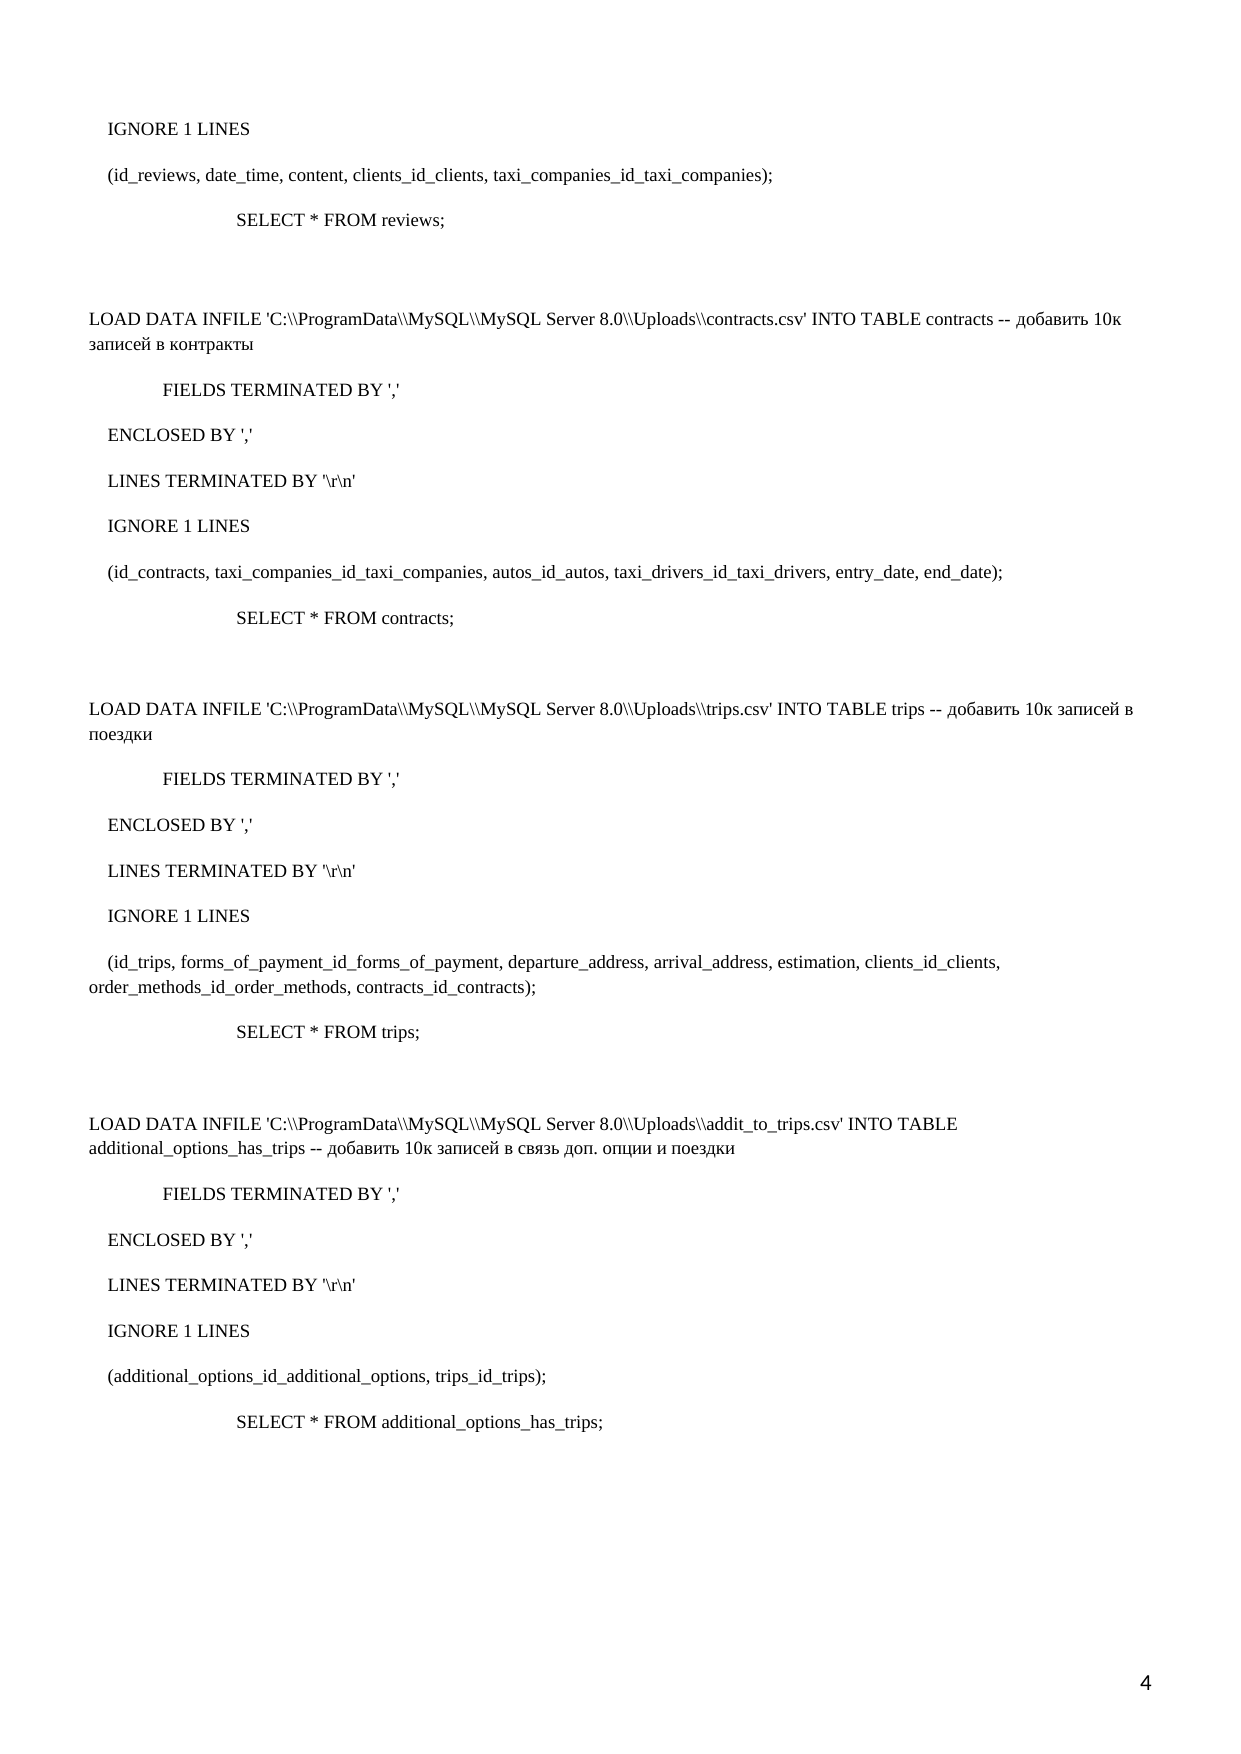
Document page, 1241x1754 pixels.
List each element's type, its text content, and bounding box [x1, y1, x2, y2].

text ENCLOSED BY ',' [89, 814, 1152, 835]
text (id_reviews, date_time, content, clients_id_clients, taxi_companies_id_taxi_companies); [89, 164, 1152, 185]
text ENCLOSED BY ',' [89, 424, 1152, 446]
text LOAD DATA INFILE 'C:\\ProgramData\\MySQL\\MySQL Server 8.0\\Uploads\\trips.csv' INTO TABLE trips -- добавить 10к записей в поездки [89, 698, 1152, 744]
text SELECT * FROM reviews; [89, 209, 1152, 231]
text LOAD DATA INFILE 'C:\\ProgramData\\MySQL\\MySQL Server 8.0\\Uploads\\contracts.csv' INTO TABLE contracts -- добавить 10к записей в контракты [89, 308, 1152, 354]
text (additional_options_id_additional_options, trips_id_trips); [89, 1365, 1152, 1387]
text SELECT * FROM additional_options_has_trips; [89, 1411, 1152, 1432]
text IGNORE 1 LINES [89, 905, 1152, 927]
text LOAD DATA INFILE 'C:\\ProgramData\\MySQL\\MySQL Server 8.0\\Uploads\\addit_to_trips.csv' INTO TABLE additional_options_has_trips -- добавить 10к записей в связь доп. опции и поездки [89, 1112, 1152, 1159]
text (id_contracts, taxi_companies_id_taxi_companies, autos_id_autos, taxi_drivers_id_taxi_drivers, entry_date, end_date); [89, 561, 1152, 582]
text IGNORE 1 LINES [89, 1320, 1152, 1341]
text ENCLOSED BY ',' [89, 1228, 1152, 1250]
text (id_trips, forms_of_payment_id_forms_of_payment, departure_address, arrival_address, estimation, clients_id_clients, order_methods_id_order_methods, contracts_id_contracts); [89, 951, 1152, 997]
text SELECT * FROM trips; [89, 1021, 1152, 1043]
text LINES TERMINATED BY '\r\n' [89, 1274, 1152, 1296]
text FIELDS TERMINATED BY ',' [89, 768, 1152, 790]
text LINES TERMINATED BY '\r\n' [89, 859, 1152, 881]
text IGNORE 1 LINES [89, 118, 1152, 140]
text IGNORE 1 LINES [89, 515, 1152, 537]
text SELECT * FROM contracts; [89, 607, 1152, 628]
text LINES TERMINATED BY '\r\n' [89, 470, 1152, 491]
text FIELDS TERMINATED BY ',' [89, 1183, 1152, 1204]
text FIELDS TERMINATED BY ',' [89, 378, 1152, 400]
